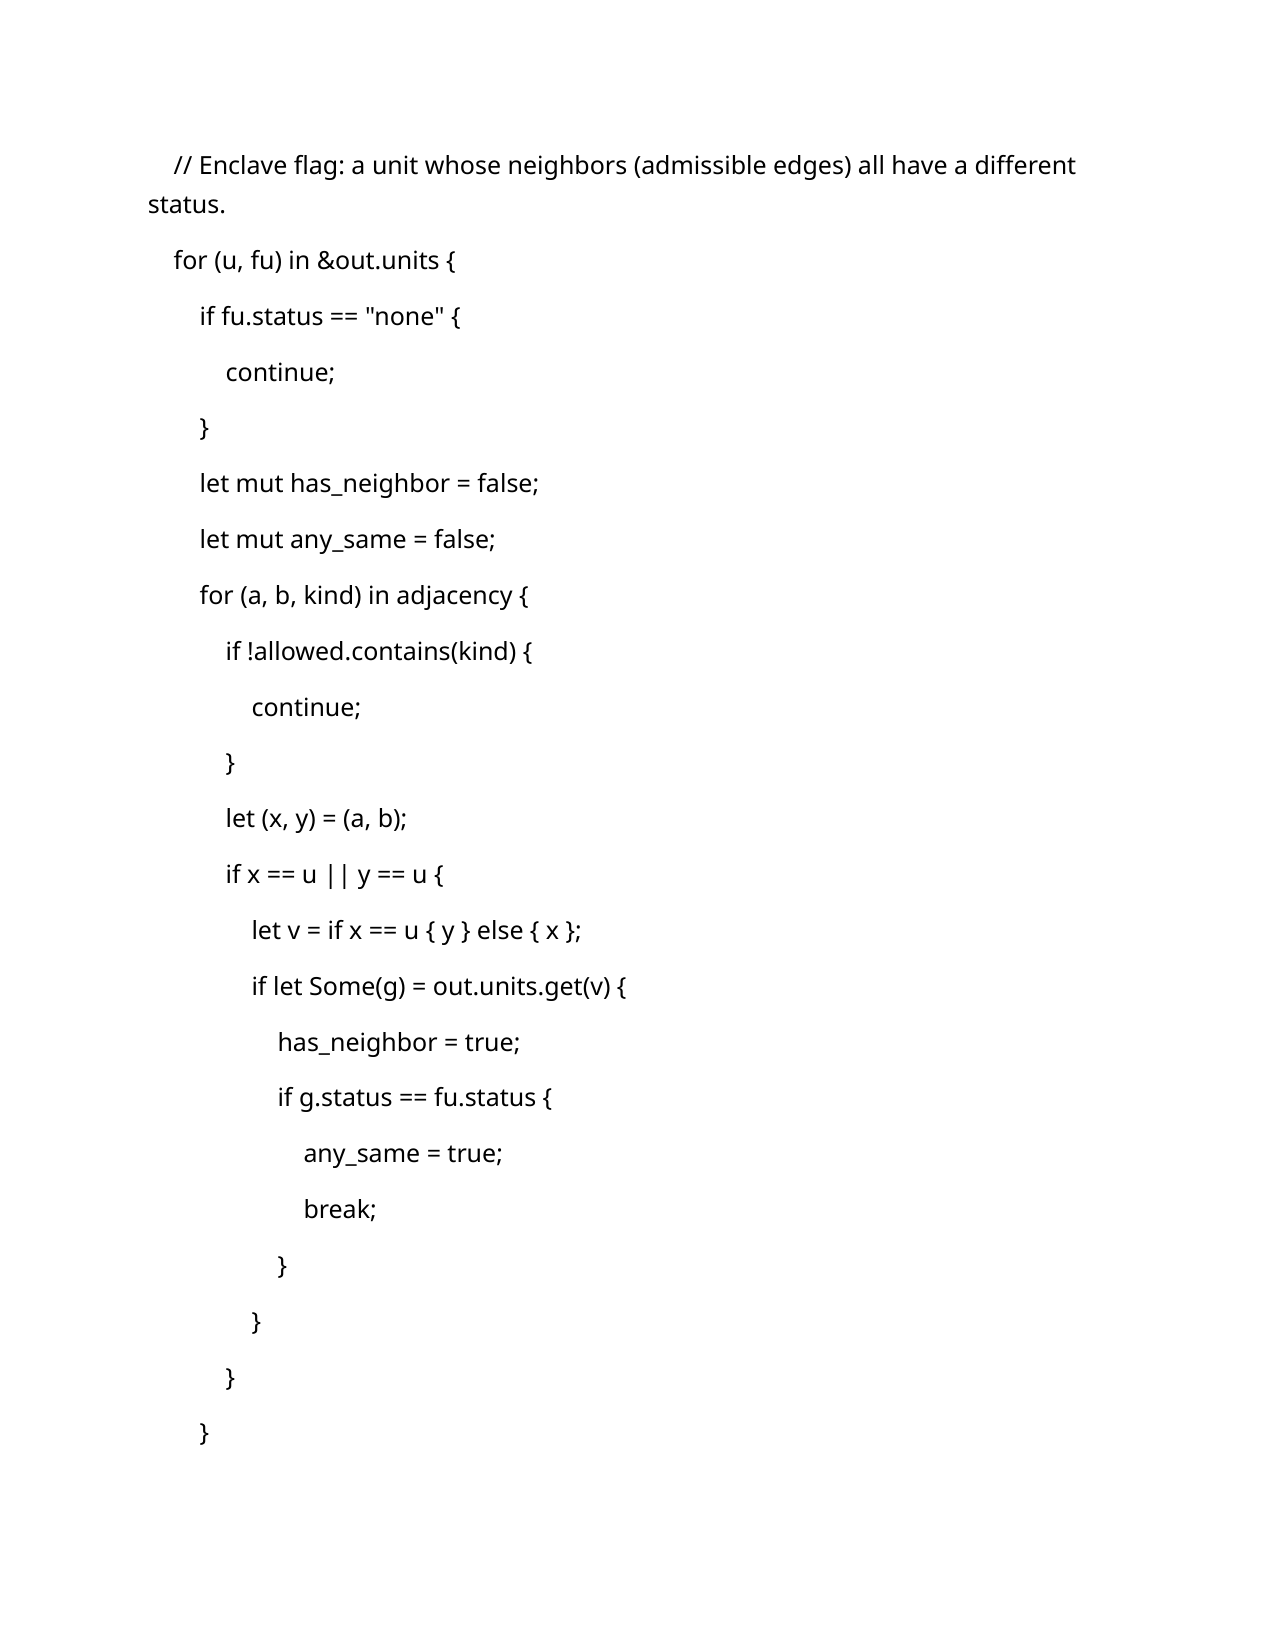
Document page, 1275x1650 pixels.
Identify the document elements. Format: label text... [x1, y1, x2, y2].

text } [148, 1359, 1127, 1393]
text let mut any_same = false; [148, 522, 1127, 556]
text if fu.status == "none" { [148, 298, 1127, 332]
text if !allowed.contains(kind) { [148, 633, 1127, 667]
text } [148, 1248, 1127, 1282]
text } [148, 1303, 1127, 1337]
text break; [148, 1192, 1127, 1226]
text } [148, 745, 1127, 779]
text if x == u || y == u { [148, 857, 1127, 891]
text // Enclave flag: a unit whose neighbors (admissible edges) all have a different status. [148, 148, 1127, 221]
text let mut has_neighbor = false; [148, 466, 1127, 500]
text if g.status == fu.status { [148, 1080, 1127, 1114]
text if let Some(g) = out.units.get(v) { [148, 968, 1127, 1002]
text for (u, fu) in &out.units { [148, 243, 1127, 277]
text for (a, b, kind) in adjacency { [148, 578, 1127, 612]
text any_same = true; [148, 1136, 1127, 1170]
text has_neighbor = true; [148, 1024, 1127, 1058]
text } [148, 410, 1127, 444]
text let (x, y) = (a, b); [148, 801, 1127, 835]
text } [148, 1415, 1127, 1449]
text continue; [148, 354, 1127, 388]
text continue; [148, 689, 1127, 723]
text let v = if x == u { y } else { x }; [148, 913, 1127, 947]
